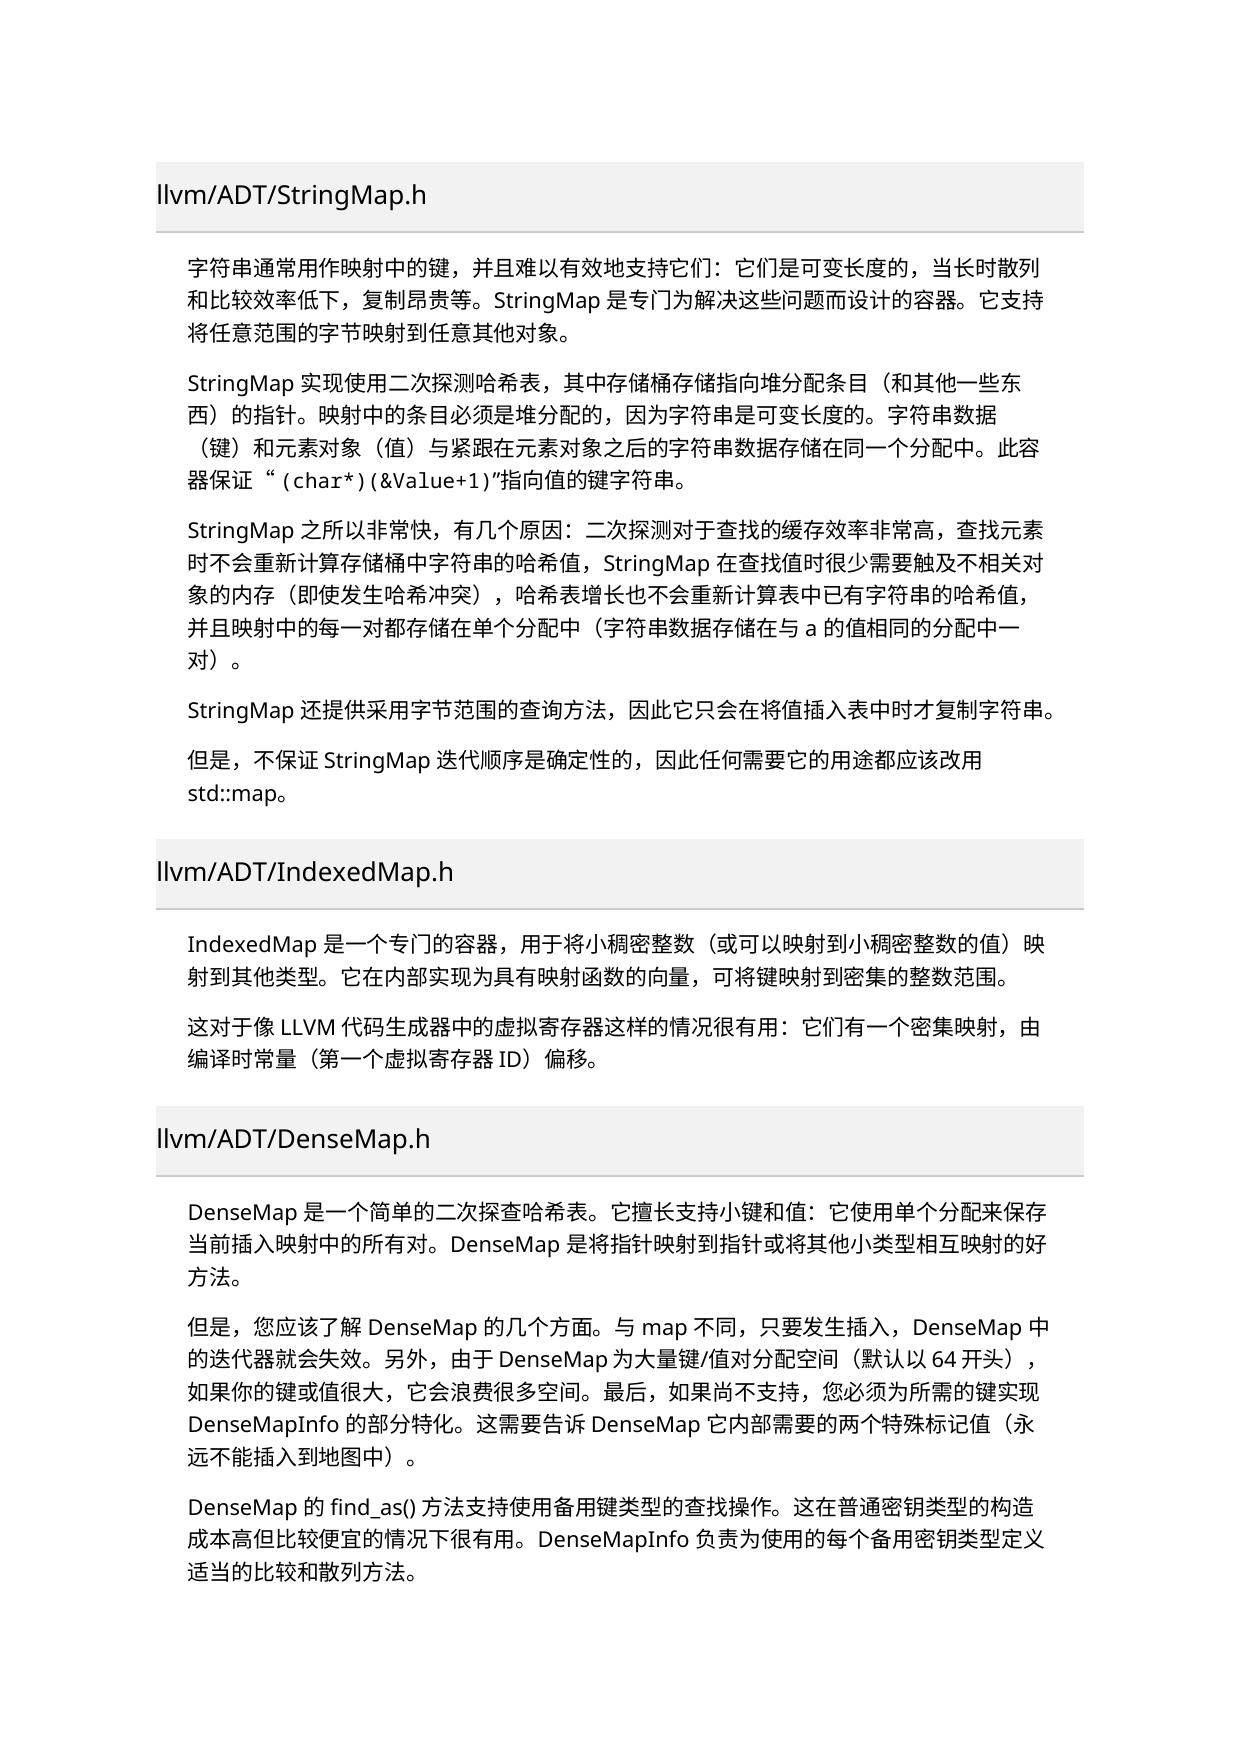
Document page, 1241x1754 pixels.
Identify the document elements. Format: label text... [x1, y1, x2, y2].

text 这对于像 LLVM 代码生成器中的虚拟寄存器这样的情况很有用：它们有一个密集映射，由编译时常量（第一个虚拟寄存器 ID）偏移。 [187, 1010, 1053, 1075]
text StringMap 之所以非常快，有几个原因：二次探测对于查找的缓存效率非常高，查找元素时不会重新计算存储桶中字符串的哈希值，StringMap 在查找值时很少需要触及不相关对象的内存（即使发生哈希冲突），哈希表增长也不会重新计算表中已有字符串的哈希值，并且映射中的每一对都存储在单个分配中（字符串数据存储在与 a 的值相同的分配中一对）。 [187, 513, 1053, 675]
text 但是，不保证 StringMap 迭代顺序是确定性的，因此任何需要它的用途都应该改用 std::map。 [187, 743, 1053, 808]
text 但是，您应该了解 DenseMap 的几个方面。与 map 不同，只要发生插入，DenseMap 中的迭代器就会失效。另外，由于DenseMap为大量键/值对分配空间（默认以64开头），如果你的键或值很大，它会浪费很多空间。最后，如果尚不支持，您必须为所需的键实现 DenseMapInfo 的部分特化。这需要告诉 DenseMap 它内部需要的两个特殊标记值（永远不能插入到地图中）。 [187, 1309, 1053, 1472]
subtitle llvm/ADT/DenseMap.h [156, 1106, 1084, 1175]
text 字符串通常用作映射中的键，并且难以有效地支持它们：它们是可变长度的，当长时散列和比较效率低下，复制昂贵等。StringMap 是专门为解决这些问题而设计的容器。它支持将任意范围的字节映射到任意其他对象。 [187, 250, 1053, 348]
text DenseMap 的 find_as() 方法支持使用备用键类型的查找操作。这在普通密钥类型的构造成本高但比较便宜的情况下很有用。DenseMapInfo 负责为使用的每个备用密钥类型定义适当的比较和散列方法。 [187, 1489, 1053, 1587]
text IndexedMap 是一个专门的容器，用于将小稠密整数（或可以映射到小稠密整数的值）映射到其他类型。它在内部实现为具有映射函数的向量，可将键映射到密集的整数范围。 [187, 927, 1053, 992]
text StringMap 实现使用二次探测哈希表，其中存储桶存储指向堆分配条目（和其他一些东西）的指针。映射中的条目必须是堆分配的，因为字符串是可变长度的。字符串数据（键）和元素对象（值）与紧跟在元素对象之后的字符串数据存储在同一个分配中。此容器保证“ (char*)(&Value+1)”指向值的键字符串。 [187, 365, 1053, 495]
text DenseMap 是一个简单的二次探查哈希表。它擅长支持小键和值：它使用单个分配来保存当前插入映射中的所有对。DenseMap 是将指针映射到指针或将其他小类型相互映射的好方法。 [187, 1194, 1053, 1292]
subtitle llvm/ADT/IndexedMap.h [156, 839, 1084, 908]
subtitle llvm/ADT/StringMap.h [156, 162, 1084, 231]
